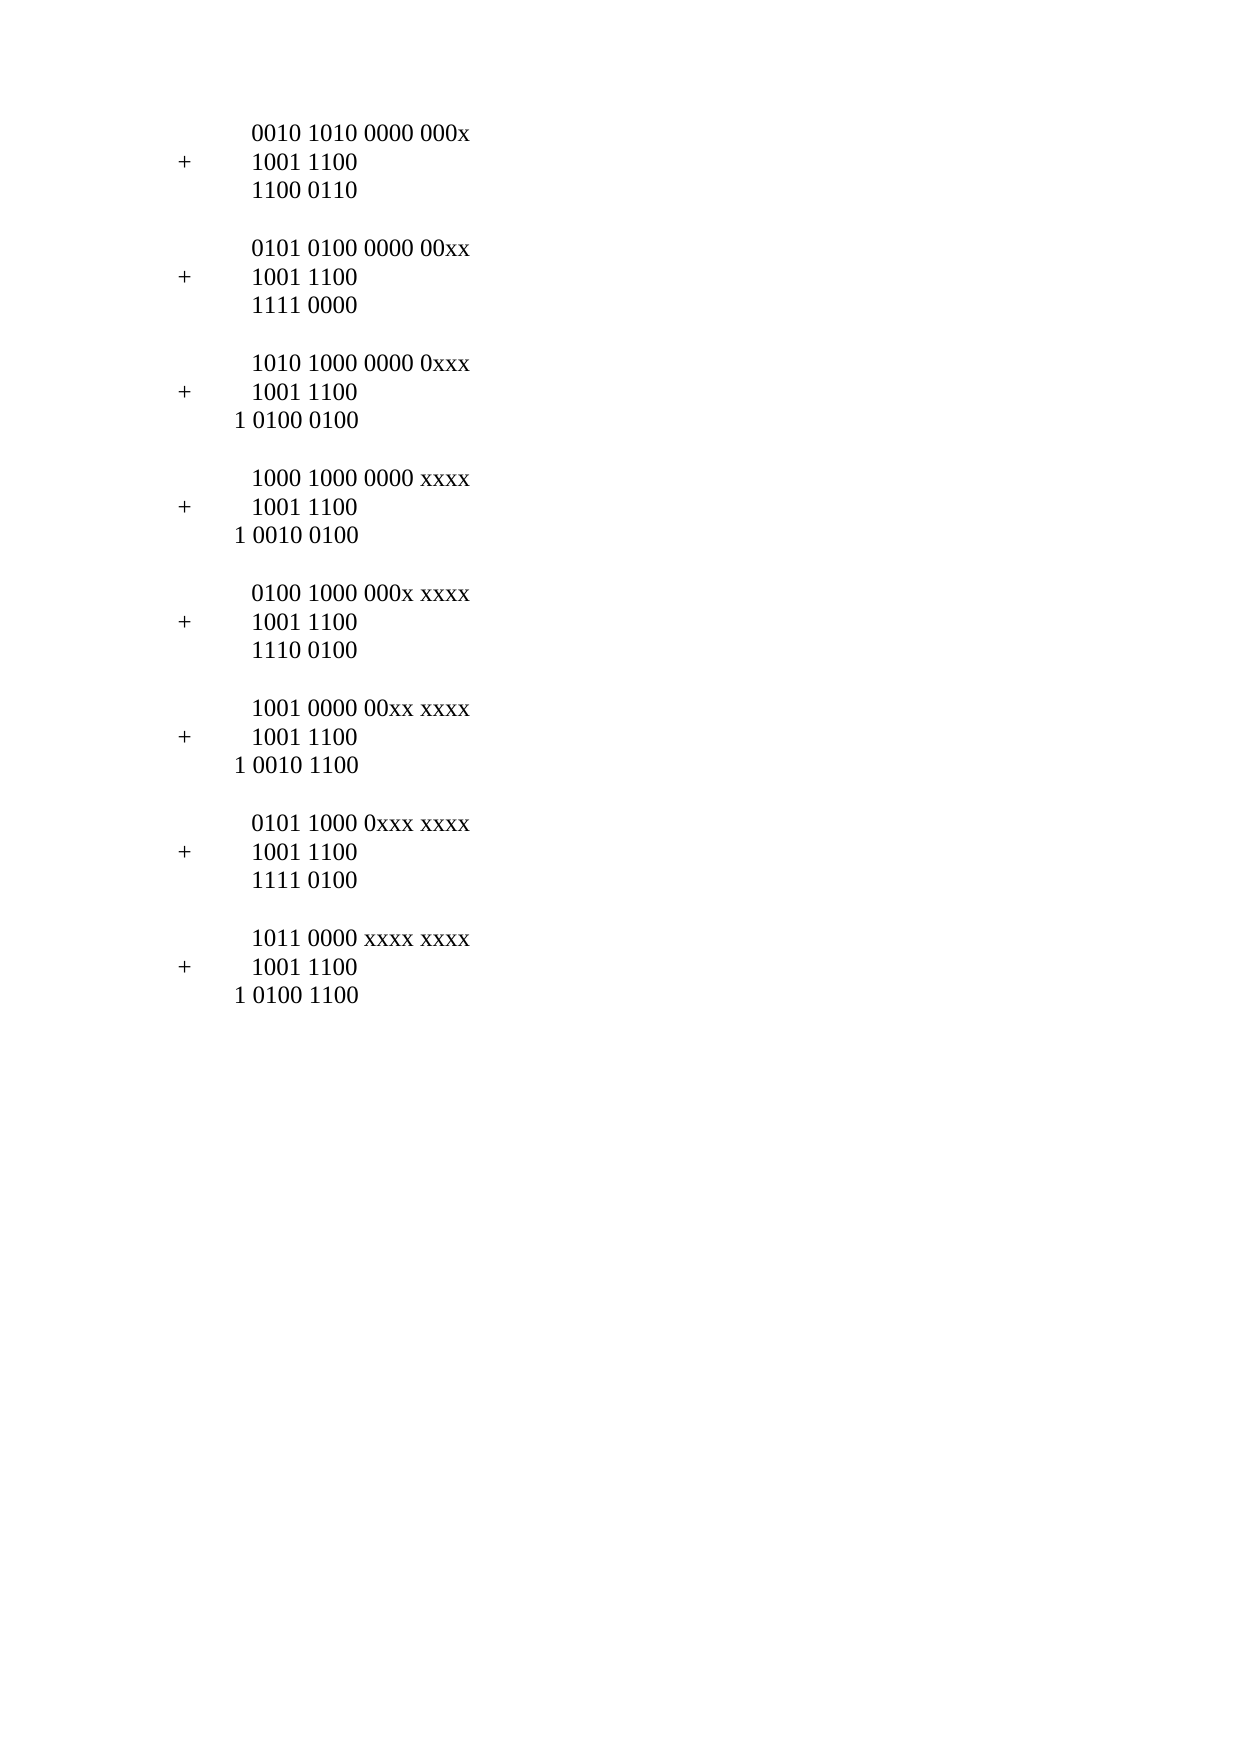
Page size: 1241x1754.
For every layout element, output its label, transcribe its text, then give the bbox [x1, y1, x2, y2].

text 0101 0100 0000 00xx [177, 233, 1152, 262]
text 1001 0000 00xx xxxx [177, 693, 1152, 722]
text + 1001 1100 [177, 837, 1152, 866]
text + 1001 1100 [177, 722, 1152, 751]
text 1 0010 1100 [177, 751, 1152, 779]
text 1111 0100 [177, 866, 1152, 894]
text 0100 1000 000x xxxx [177, 578, 1152, 607]
text + 1001 1100 [177, 147, 1152, 176]
text + 1001 1100 [177, 492, 1152, 521]
text 1011 0000 xxxx xxxx [177, 923, 1152, 952]
text 1 0100 0100 [177, 406, 1152, 434]
text 1 0010 0100 [177, 521, 1152, 549]
text + 1001 1100 [177, 262, 1152, 291]
text + 1001 1100 [177, 377, 1152, 406]
text 1100 0110 [177, 176, 1152, 204]
text 1010 1000 0000 0xxx [177, 348, 1152, 377]
text 1 0100 1100 [177, 981, 1152, 1009]
text 0010 1010 0000 000x [177, 118, 1152, 147]
text 1000 1000 0000 xxxx [177, 463, 1152, 492]
text + 1001 1100 [177, 607, 1152, 636]
text + 1001 1100 [177, 952, 1152, 981]
text 1111 0000 [177, 291, 1152, 319]
text 1110 0100 [177, 636, 1152, 664]
text 0101 1000 0xxx xxxx [177, 808, 1152, 837]
